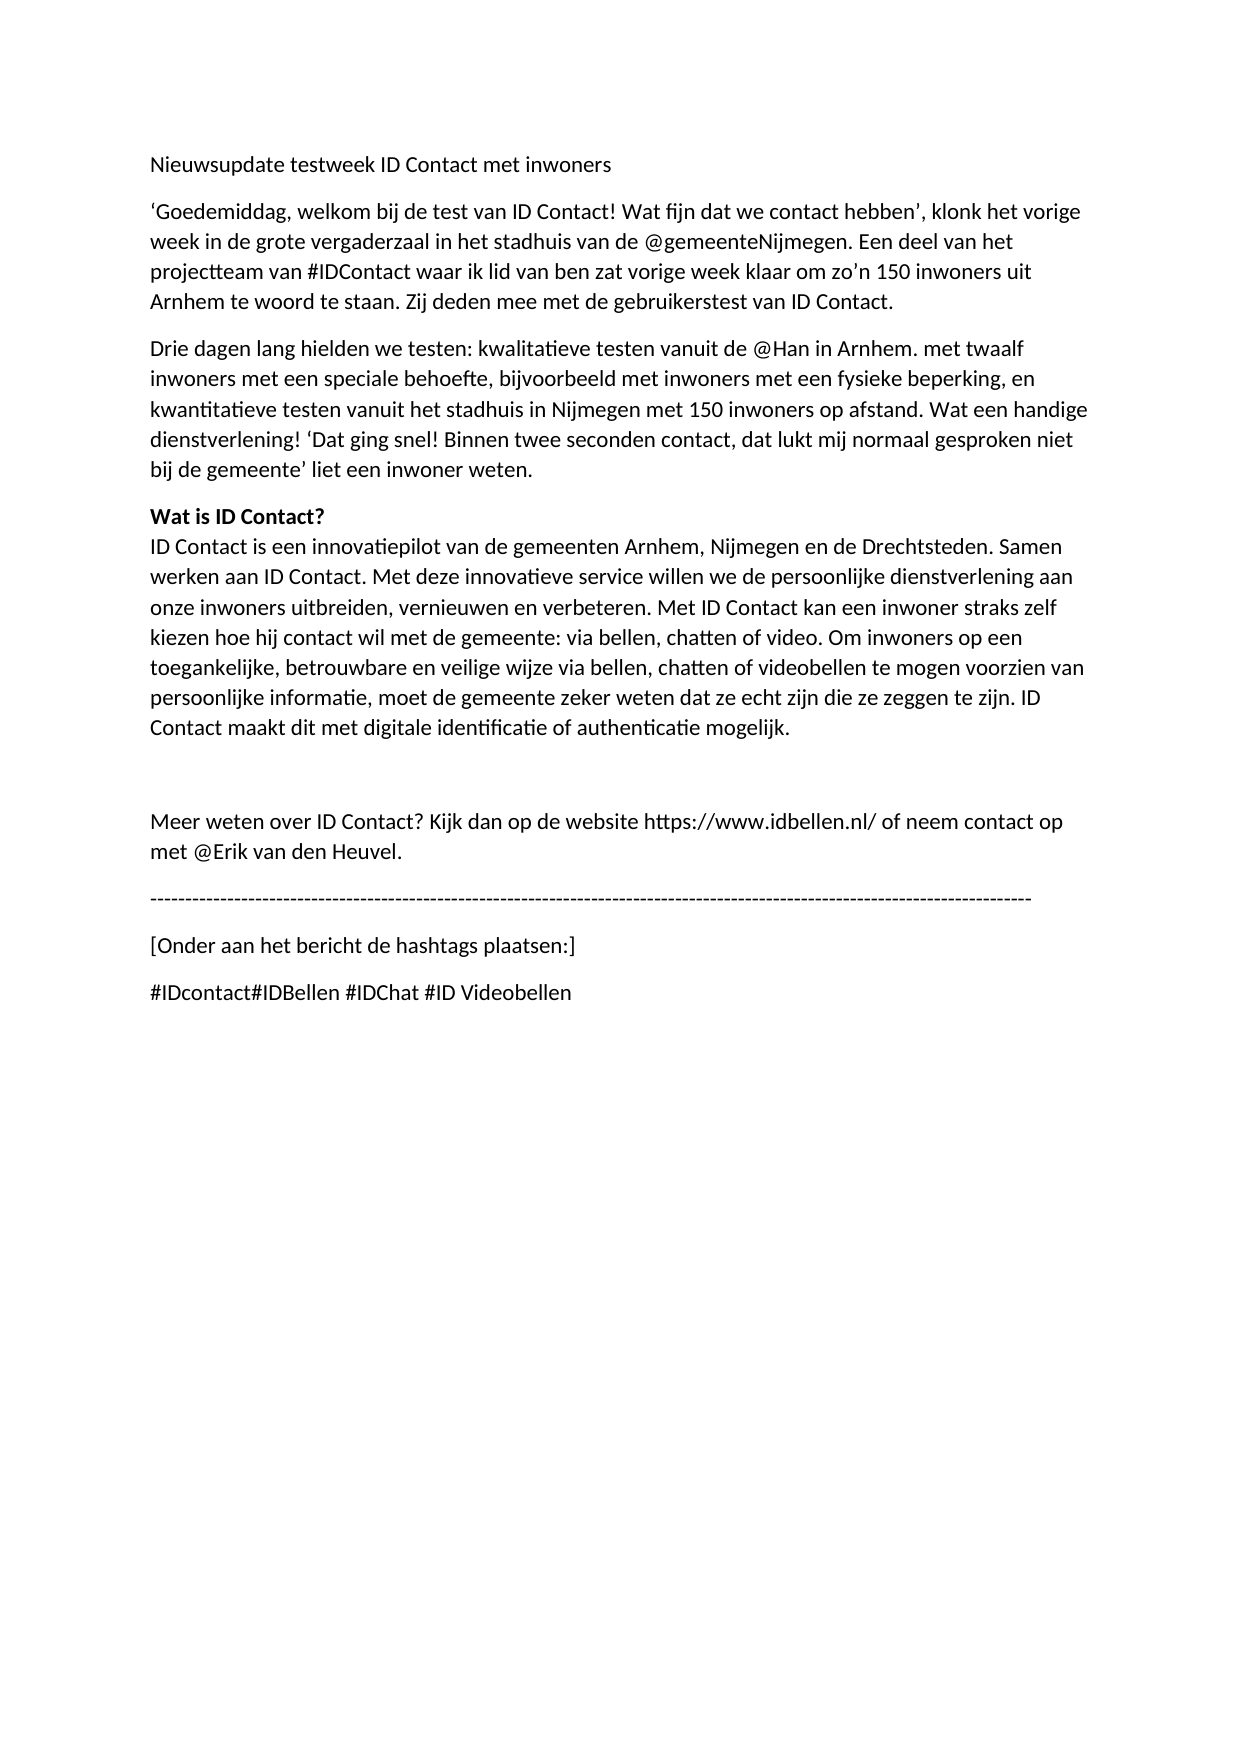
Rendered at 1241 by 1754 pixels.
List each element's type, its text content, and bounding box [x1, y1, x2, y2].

text ------------------------------------------------------------------------------------------------------------------------------ [150, 884, 1090, 912]
text ‘Goedemiddag, welkom bij de test van ID Contact! Wat fijn dat we contact hebben’, klonk het vorige week in de grote vergaderzaal in het stadhuis van de @gemeenteNijmegen. Een deel van het projectteam van #IDContact waar ik lid van ben zat vorige week klaar om zo’n 150 inwoners uit Arnhem te woord te staan. Zij deden mee met de gebruikerstest van ID Contact. [150, 197, 1090, 316]
text #IDcontact#IDBellen #IDChat #ID Videobellen [150, 978, 1090, 1006]
text Nieuwsupdate testweek ID Contact met inwoners [150, 150, 1090, 178]
text Drie dagen lang hielden we testen: kwalitatieve testen vanuit de @Han in Arnhem. met twaalf inwoners met een speciale behoefte, bijvoorbeeld met inwoners met een fysieke beperking, en kwantitatieve testen vanuit het stadhuis in Nijmegen met 150 inwoners op afstand. Wat een handige dienstverlening! ‘Dat ging snel! Binnen twee seconden contact, dat lukt mij normaal gesproken niet bij de gemeente’ liet een inwoner weten. [150, 334, 1090, 483]
text [Onder aan het bericht de hashtags plaatsen:] [150, 931, 1090, 959]
text Meer weten over ID Contact? Kijk dan op de website https://www.idbellen.nl/ of neem contact op met @Erik van den Heuvel. [150, 807, 1090, 866]
text Wat is ID Contact? ID Contact is een innovatiepilot van de gemeenten Arnhem, Nijmegen en de Drechtsteden. Samen werken aan ID Contact. Met deze innovatieve service willen we de persoonlijke dienstverlening aan onze inwoners uitbreiden, vernieuwen en verbeteren. Met ID Contact kan een inwoner straks zelf kiezen hoe hij contact wil met de gemeente: via bellen, chatten of video. Om inwoners op een toegankelijke, betrouwbare en veilige wijze via bellen, chatten of videobellen te mogen voorzien van persoonlijke informatie, moet de gemeente zeker weten dat ze echt zijn die ze zeggen te zijn. ID Contact maakt dit met digitale identificatie of authenticatie mogelijk. [150, 502, 1090, 742]
